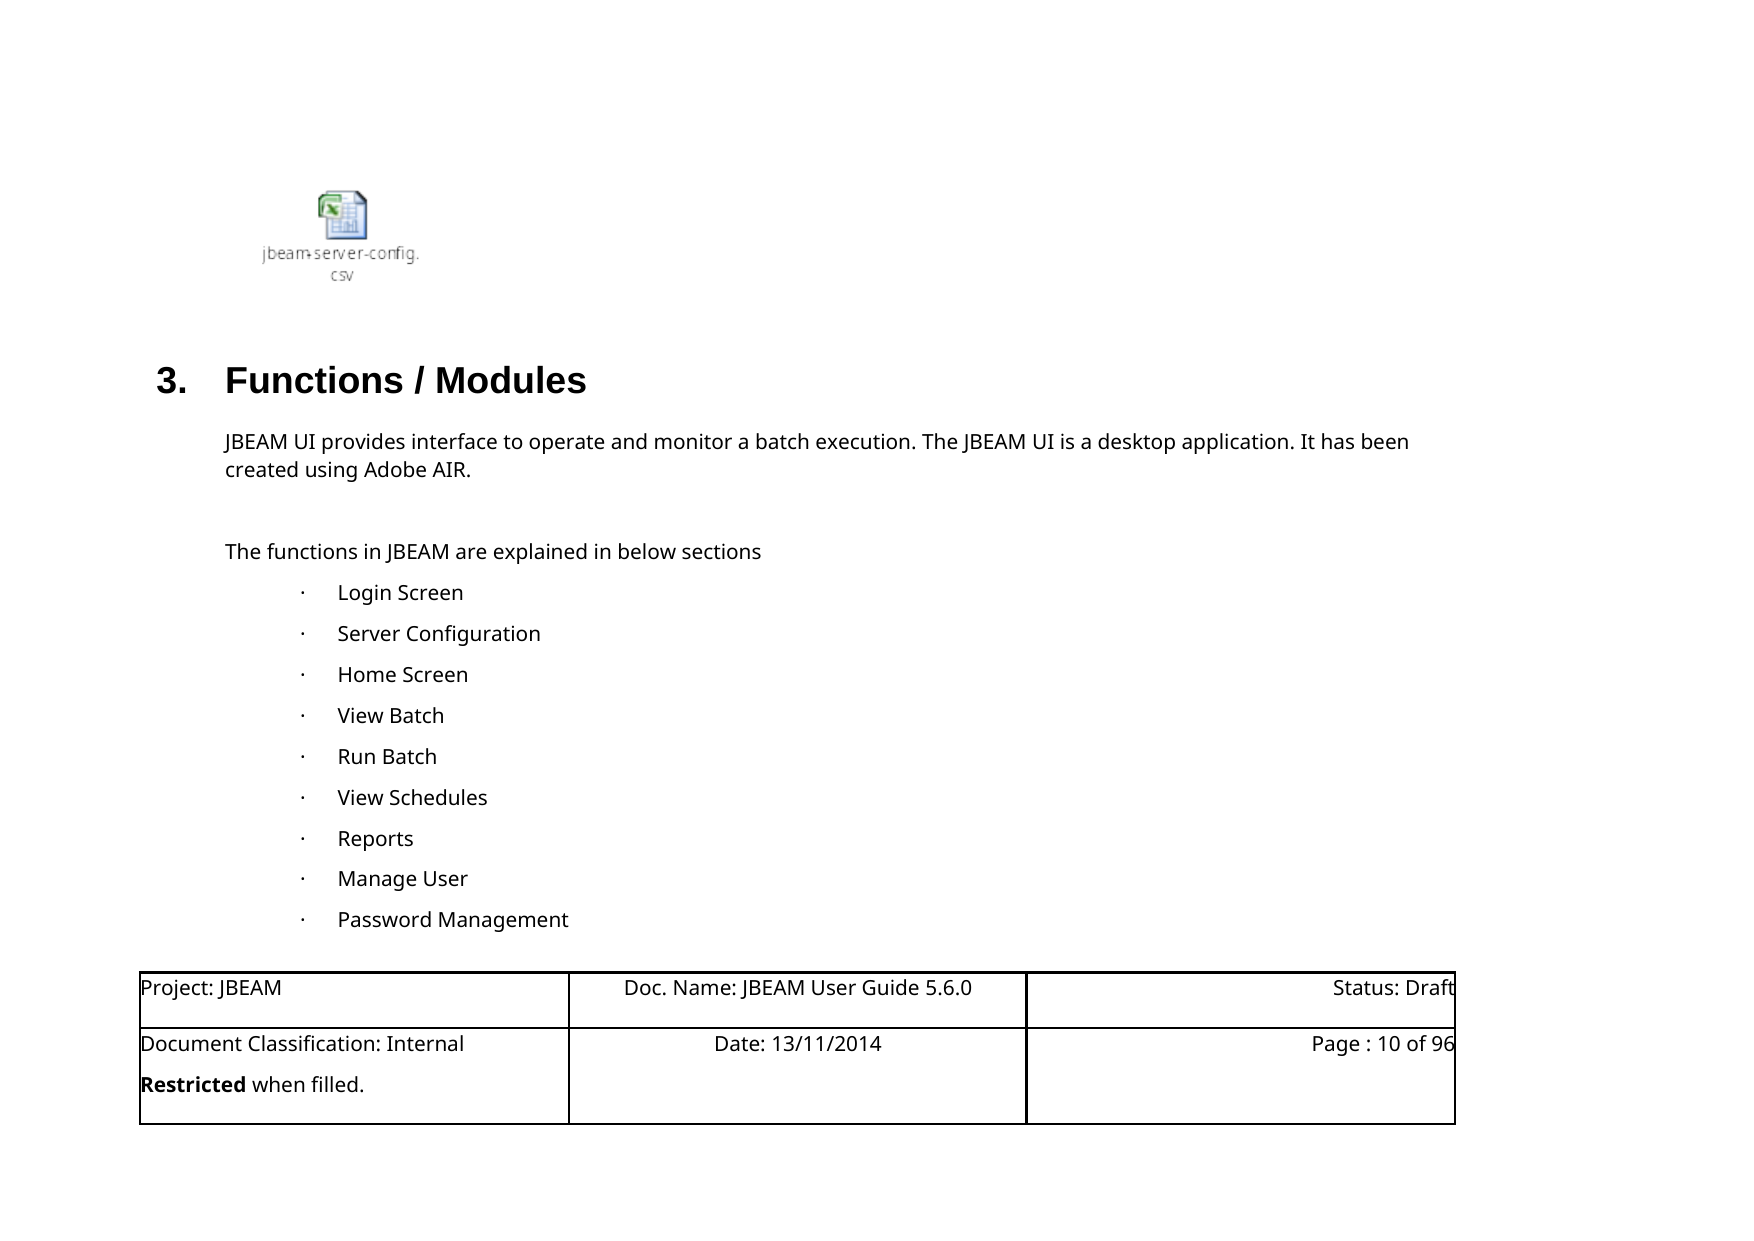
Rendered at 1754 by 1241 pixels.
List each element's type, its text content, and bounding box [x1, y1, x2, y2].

text JBEAM UI provides interface to operate and monitor a batch execution. The JBEAM UI is a desktop application. It has been created using Adobe AIR. [225, 427, 1462, 484]
list Manage User [300, 864, 1462, 893]
list Reports [300, 824, 1462, 852]
list View Schedules [300, 783, 1462, 811]
list Login Screen [300, 578, 1462, 606]
subtitle Functions / Modules [187, 359, 1462, 402]
list Server Configuration [300, 619, 1462, 647]
text The functions in JBEAM are explained in below sections [150, 537, 1462, 566]
list Run Batch [300, 742, 1462, 770]
list Home Screen [300, 660, 1462, 688]
list View Batch [300, 701, 1462, 729]
list Password Management [300, 906, 1462, 934]
